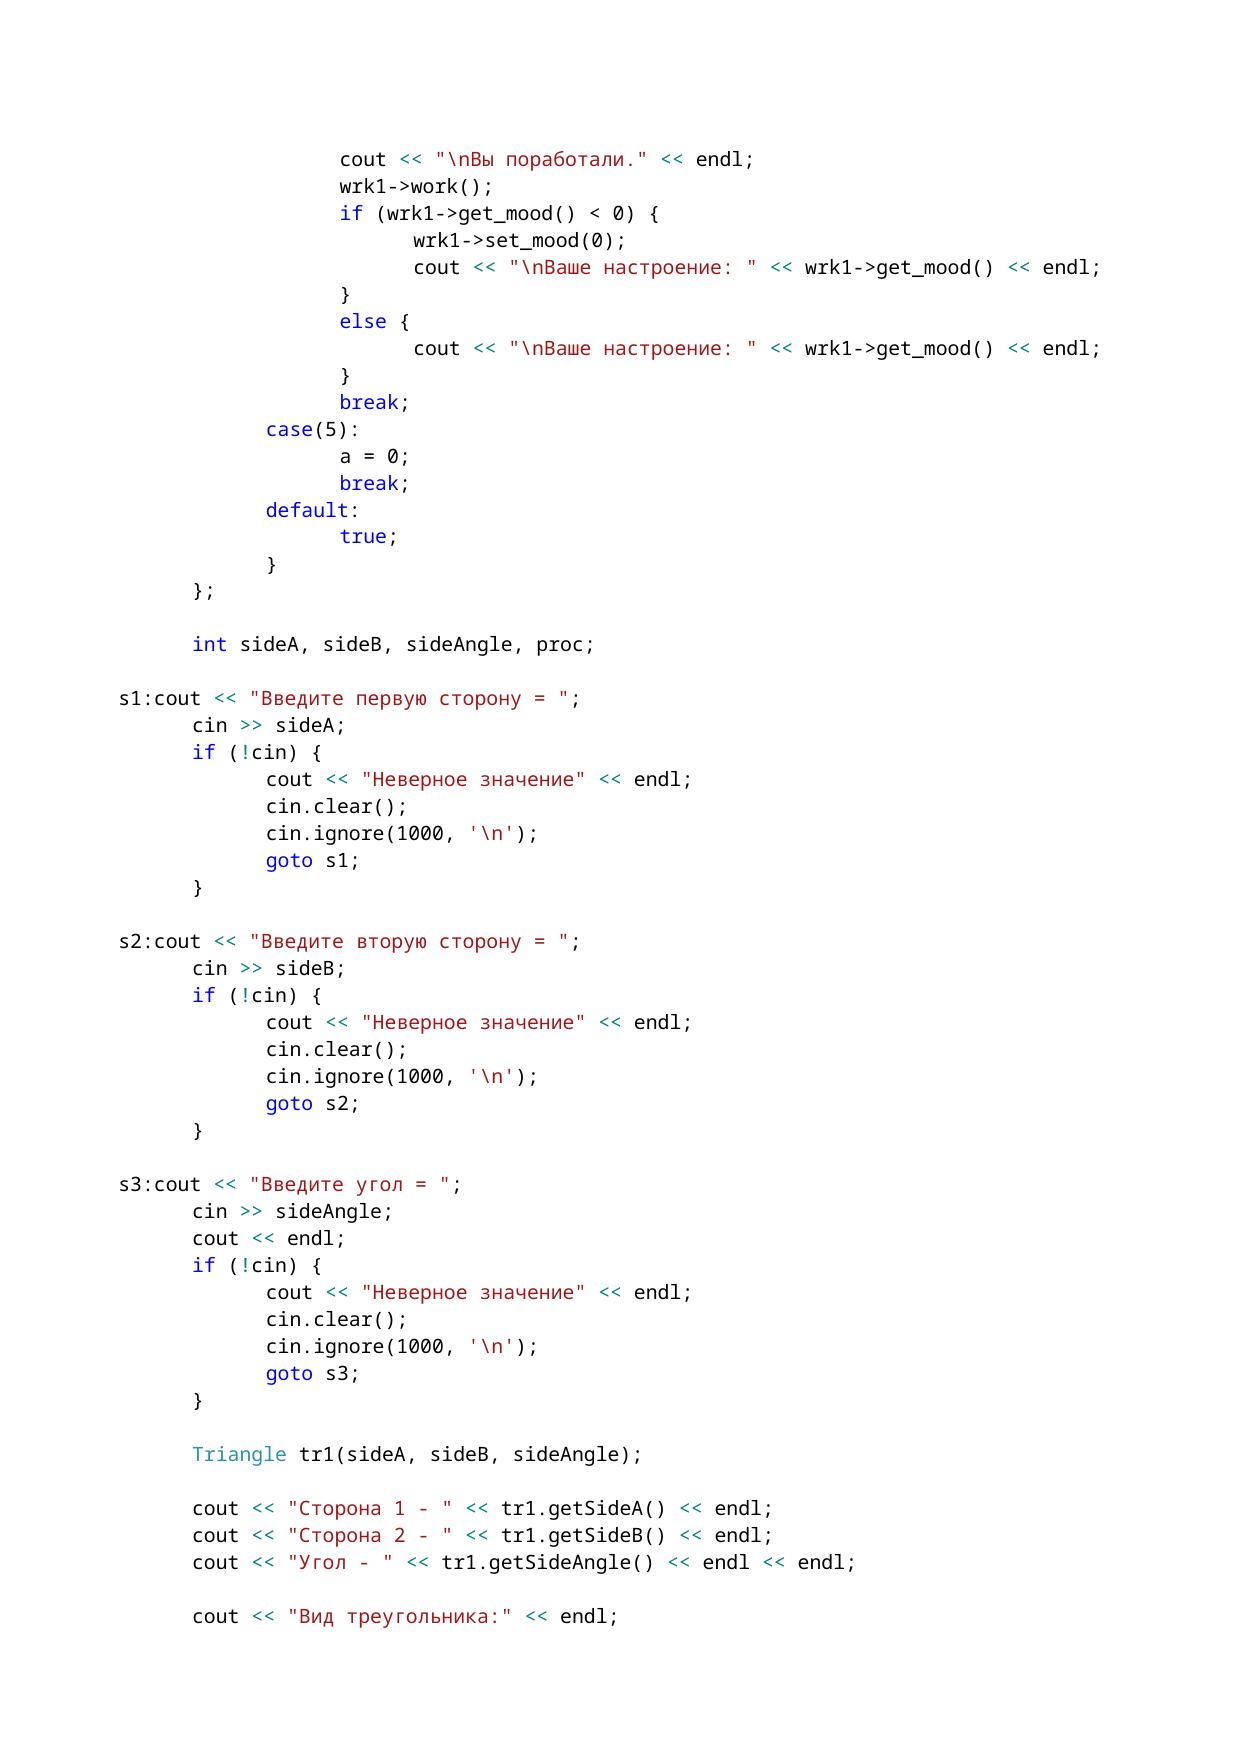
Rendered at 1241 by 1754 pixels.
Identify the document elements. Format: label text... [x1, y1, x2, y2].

text break; [118, 388, 1152, 415]
text } [118, 550, 1152, 577]
text cout << "Сторона 1 - " << tr1.getSideA() << endl; [118, 1494, 1152, 1521]
text if (!cin) { [118, 739, 1152, 766]
text cout << "Угол - " << tr1.getSideAngle() << endl << endl; [118, 1548, 1152, 1575]
text cin.clear(); [118, 1035, 1152, 1062]
text } [118, 873, 1152, 901]
text cin.clear(); [118, 793, 1152, 819]
text cout << "Неверное значение" << endl; [118, 1278, 1152, 1305]
text Triangle tr1(sideA, sideB, sideAngle); [118, 1440, 1152, 1467]
text cin.ignore(1000, '\n'); [118, 1062, 1152, 1089]
text a = 0; [118, 442, 1152, 469]
text goto s1; [118, 847, 1152, 873]
text if (!cin) { [118, 981, 1152, 1008]
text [118, 253, 1152, 280]
text } [118, 280, 1152, 307]
text if (!cin) { [118, 1251, 1152, 1278]
text }; [118, 577, 1152, 604]
text } [118, 1386, 1152, 1413]
text break; [118, 469, 1152, 496]
text cin >> sideAngle; [118, 1197, 1152, 1224]
text cin.clear(); [118, 1305, 1152, 1332]
text cout << "\nВы поработали." << endl; [118, 145, 1152, 172]
text cin.ignore(1000, '\n'); [118, 1332, 1152, 1359]
text cout << "Неверное значение" << endl; [118, 1008, 1152, 1035]
text s1:cout << "Введите первую сторону = "; [118, 685, 1152, 712]
text goto s3; [118, 1359, 1152, 1386]
text if (wrk1->get_mood() < 0) { [118, 199, 1152, 226]
text } [118, 361, 1152, 388]
text cin >> sideA; [118, 712, 1152, 739]
text wrk1->set_mood(0); [118, 226, 1152, 253]
text default: [118, 496, 1152, 523]
text int sideA, sideB, sideAngle, proc; [118, 631, 1152, 658]
text case(5): [118, 415, 1152, 442]
text goto s2; [118, 1089, 1152, 1116]
text cout << "Неверное значение" << endl; [118, 766, 1152, 793]
text cout << "\nВаше настроение: " << wrk1->get_mood() << endl; [118, 334, 1152, 361]
text s3:cout << "Введите угол = "; [118, 1170, 1152, 1197]
text true; [118, 523, 1152, 550]
text } [118, 1116, 1152, 1143]
text wrk1->work(); [118, 172, 1152, 199]
text cin.ignore(1000, '\n'); [118, 819, 1152, 847]
text cout << "Вид треугольника:" << endl; [118, 1602, 1152, 1629]
text s2:cout << "Введите вторую сторону = "; [118, 927, 1152, 954]
text else { [118, 307, 1152, 334]
text cout << "Сторона 2 - " << tr1.getSideB() << endl; [118, 1521, 1152, 1548]
text cout << endl; [118, 1224, 1152, 1251]
text cin >> sideB; [118, 954, 1152, 981]
